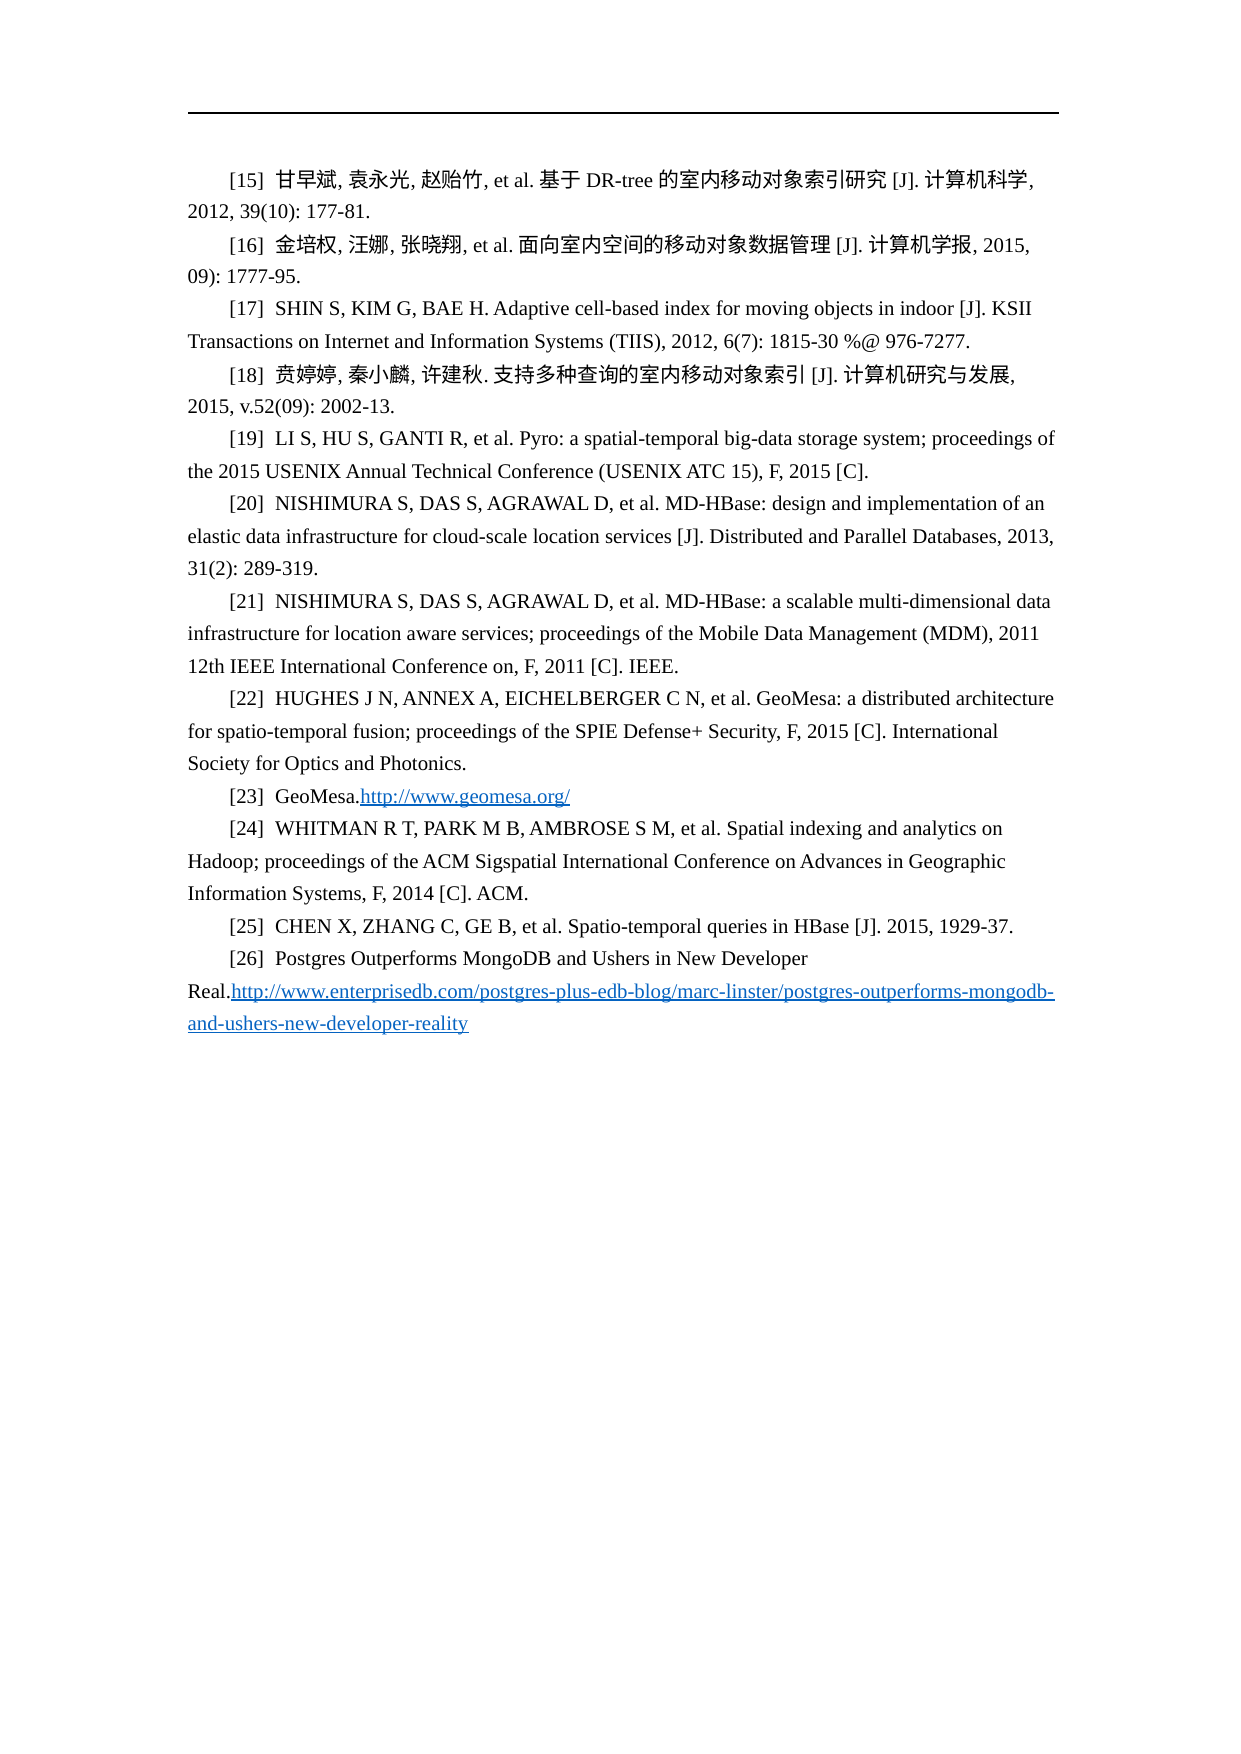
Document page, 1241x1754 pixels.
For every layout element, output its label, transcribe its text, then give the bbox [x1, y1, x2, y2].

text [24] WHITMAN R T, PARK M B, AMBROSE S M, et al. Spatial indexing and analytics on Hadoop; proceedings of the ACM Sigspatial International Conference on Advances in Geographic Information Systems, F, 2014 [C]. ACM. [187, 812, 1059, 909]
text [25] CHEN X, ZHANG C, GE B, et al. Spatio-temporal queries in HBase [J]. 2015, 1929-37. [187, 909, 1059, 942]
text [17] SHIN S, KIM G, BAE H. Adaptive cell-based index for moving objects in indoor [J]. KSII Transactions on Internet and Information Systems (TIIS), 2012, 6(7): 1815-30 %@ 976-7277. [187, 292, 1059, 357]
text [23] GeoMesa.http://www.geomesa.org/ [187, 779, 1059, 812]
text [19] LI S, HU S, GANTI R, et al. Pyro: a spatial-temporal big-data storage system; proceedings of the 2015 USENIX Annual Technical Conference (USENIX ATC 15), F, 2015 [C]. [187, 422, 1059, 487]
text [26] Postgres Outperforms MongoDB and Ushers in New Developer Real.http://www.enterprisedb.com/postgres-plus-edb-blog/marc-linster/postgres-outperforms-mongodb-and-ushers-new-developer-reality [187, 942, 1059, 1039]
text [15] 甘早斌, 袁永光, 赵贻竹, et al. 基于 DR-tree 的室内移动对象索引研究 [J]. 计算机科学, 2012, 39(10): 177-81. [187, 162, 1059, 227]
text [20] NISHIMURA S, DAS S, AGRAWAL D, et al. MD-HBase: design and implementation of an elastic data infrastructure for cloud-scale location services [J]. Distributed and Parallel Databases, 2013, 31(2): 289-319. [187, 487, 1059, 584]
text [21] NISHIMURA S, DAS S, AGRAWAL D, et al. MD-HBase: a scalable multi-dimensional data infrastructure for location aware services; proceedings of the Mobile Data Management (MDM), 2011 12th IEEE International Conference on, F, 2011 [C]. IEEE. [187, 584, 1059, 682]
text [18] 贲婷婷, 秦小麟, 许建秋. 支持多种查询的室内移动对象索引 [J]. 计算机研究与发展, 2015, v.52(09): 2002-13. [187, 357, 1059, 422]
text [16] 金培权, 汪娜, 张晓翔, et al. 面向室内空间的移动对象数据管理 [J]. 计算机学报, 2015, 09): 1777-95. [187, 227, 1059, 292]
text [22] HUGHES J N, ANNEX A, EICHELBERGER C N, et al. GeoMesa: a distributed architecture for spatio-temporal fusion; proceedings of the SPIE Defense+ Security, F, 2015 [C]. International Society for Optics and Photonics. [187, 682, 1059, 779]
